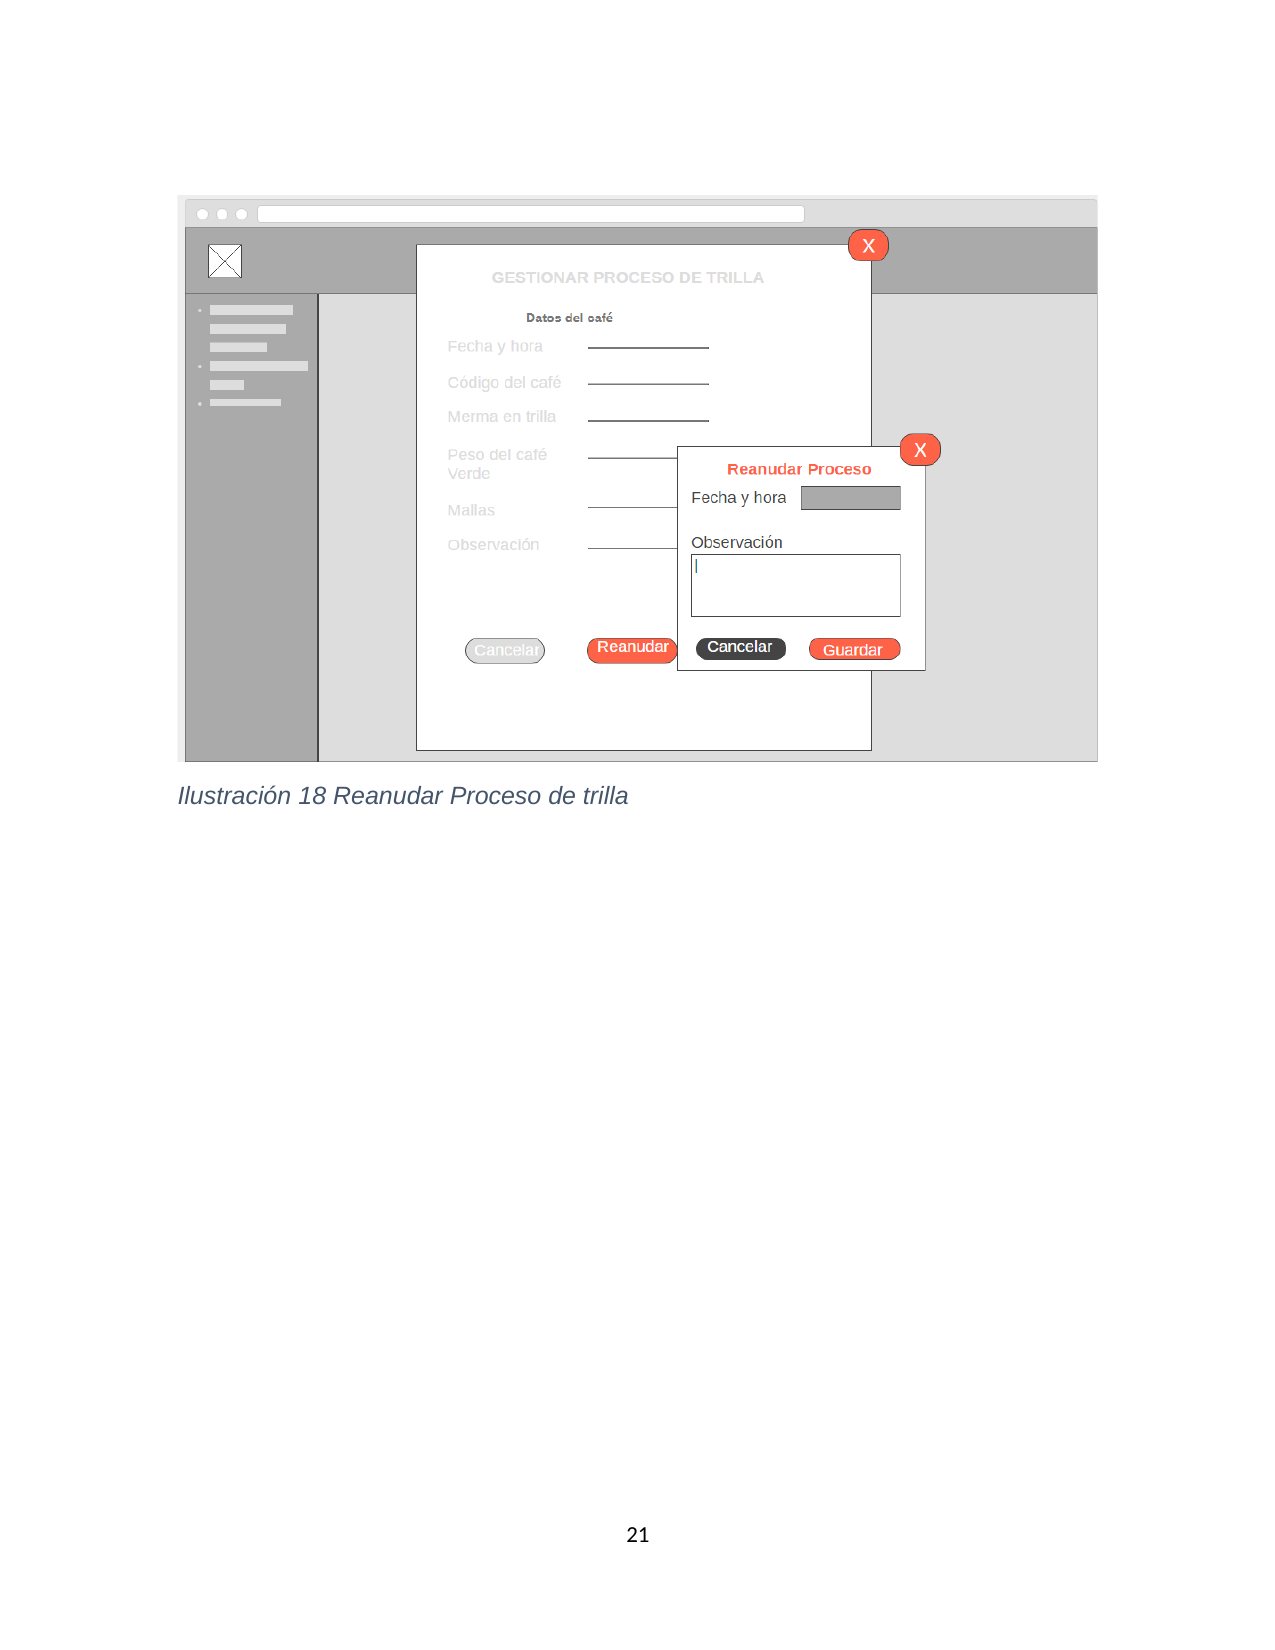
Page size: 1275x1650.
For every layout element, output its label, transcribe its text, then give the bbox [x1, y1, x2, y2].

picture [177, 195, 1098, 762]
